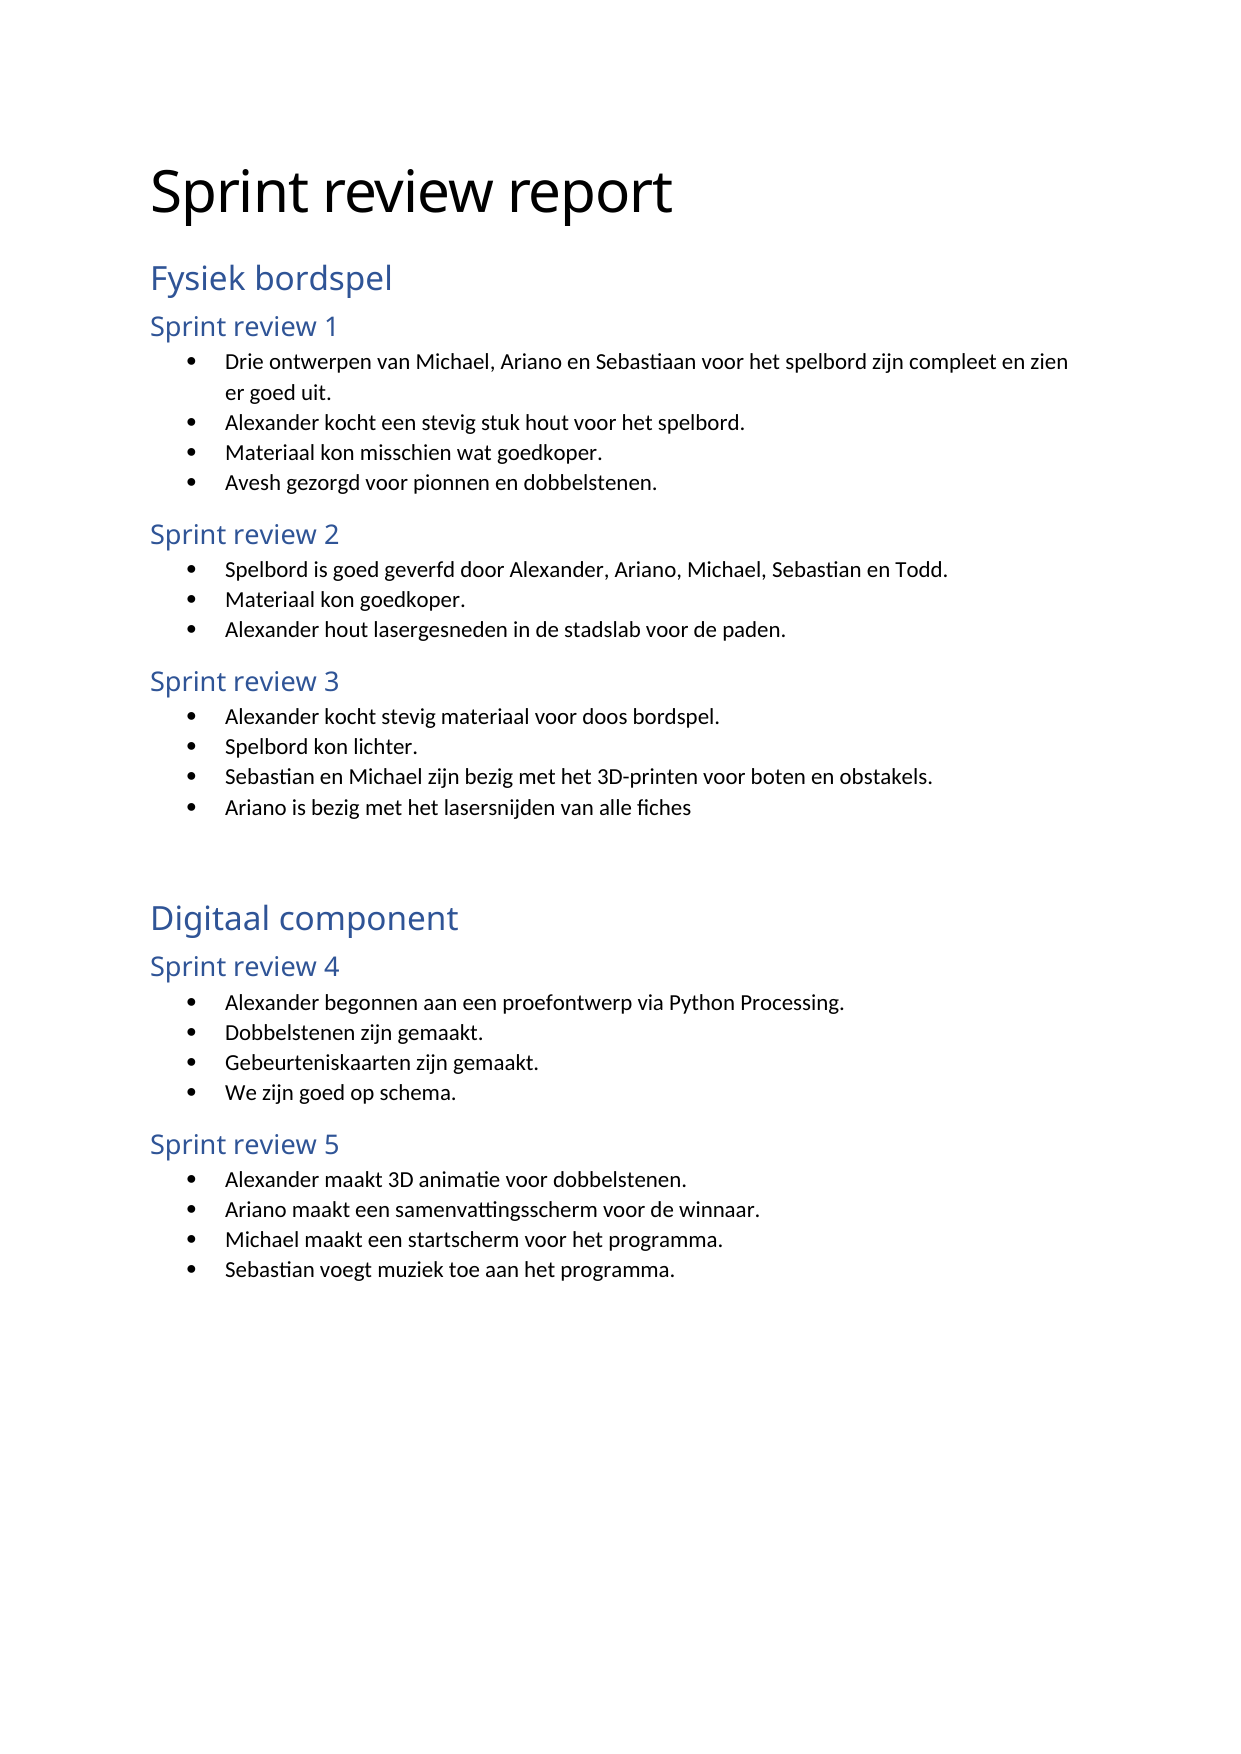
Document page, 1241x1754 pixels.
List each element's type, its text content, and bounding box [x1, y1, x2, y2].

list Dobbelstenen zijn gemaakt. [187, 1018, 1090, 1046]
list Alexander kocht stevig materiaal voor doos bordspel. [187, 702, 1090, 730]
list Michael maakt een startscherm voor het programma. [187, 1225, 1090, 1253]
list Gebeurteniskaarten zijn gemaakt. [187, 1048, 1090, 1076]
subtitle Sprint review 5 [150, 1125, 1090, 1162]
title Sprint review report [150, 150, 1090, 229]
list Materiaal kon misschien wat goedkoper. [187, 438, 1090, 466]
subtitle Sprint review 2 [150, 515, 1090, 552]
list Alexander hout lasergesneden in de stadslab voor de paden. [187, 615, 1090, 643]
subtitle Digitaal component [150, 895, 1090, 940]
list Spelbord is goed geverfd door Alexander, Ariano, Michael, Sebastian en Todd. [187, 555, 1090, 583]
subtitle Sprint review 4 [150, 948, 1090, 985]
list Sebastian voegt muziek toe aan het programma. [187, 1256, 1090, 1283]
subtitle Sprint review 1 [150, 308, 1090, 344]
list Alexander maakt 3D animatie voor dobbelstenen. [187, 1165, 1090, 1193]
list Sebastian en Michael zijn bezig met het 3D-printen voor boten en obstakels. [187, 762, 1090, 790]
list Alexander kocht een stevig stuk hout voor het spelbord. [187, 408, 1090, 436]
subtitle Sprint review 3 [150, 662, 1090, 699]
subtitle Fysiek bordspel [150, 254, 1090, 300]
list We zijn goed op schema. [187, 1078, 1090, 1106]
list Ariano is bezig met het lasersnijden van alle fiches [187, 793, 1090, 821]
list Ariano maakt een samenvattingsscherm voor de winnaar. [187, 1195, 1090, 1223]
list Materiaal kon goedkoper. [187, 585, 1090, 613]
list Drie ontwerpen van Michael, Ariano en Sebastiaan voor het spelbord zijn compleet en zien er goed uit. [187, 347, 1090, 406]
list Avesh gezorgd voor pionnen en dobbelstenen. [187, 468, 1090, 496]
list Spelbord kon lichter. [187, 732, 1090, 760]
list Alexander begonnen aan een proefontwerp via Python Processing. [187, 988, 1090, 1016]
